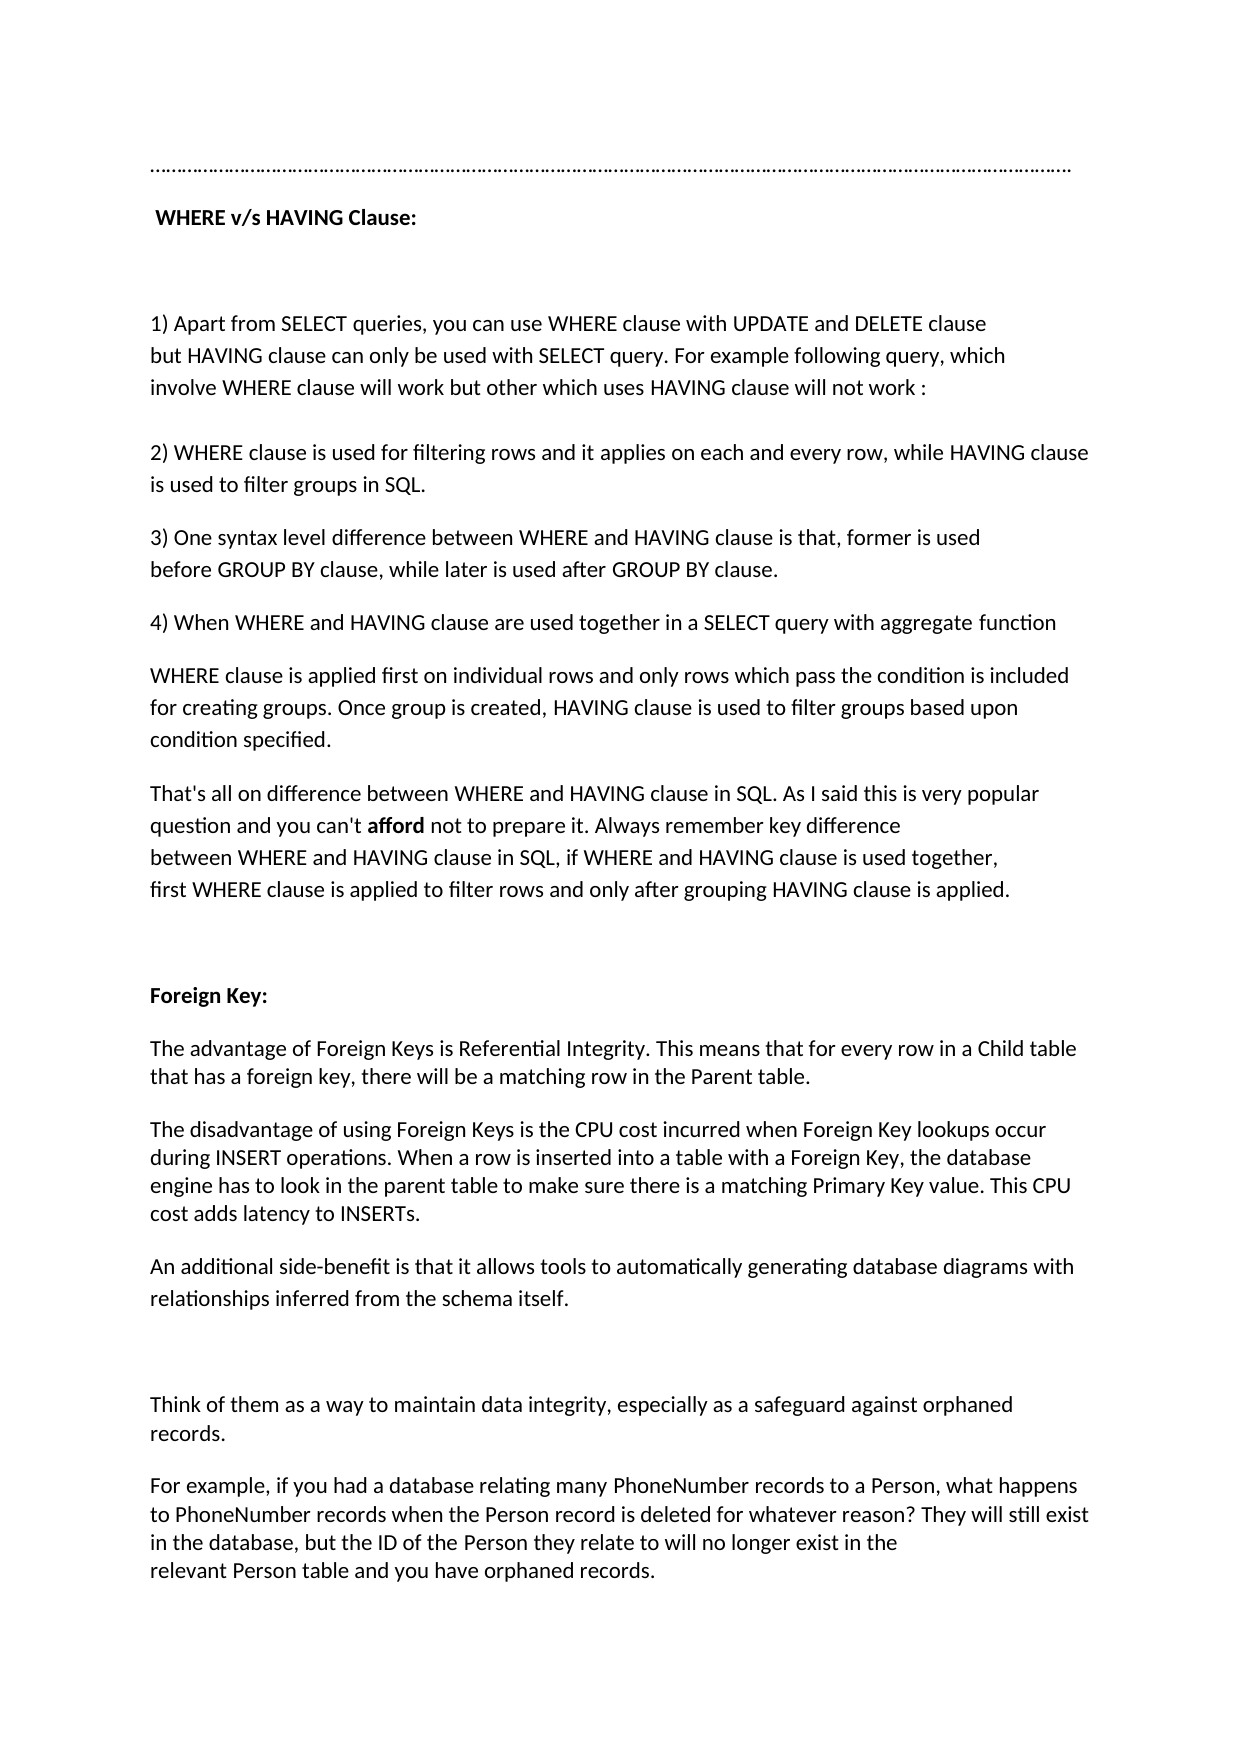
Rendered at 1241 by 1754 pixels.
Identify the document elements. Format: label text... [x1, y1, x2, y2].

text 4) When WHERE and HAVING clause are used together in a SELECT query with aggregate function [150, 608, 1090, 636]
text The advantage of Foreign Keys is Referential Integrity. This means that for every row in a Child table that has a foreign key, there will be a matching row in the Parent table. [150, 1034, 1090, 1090]
text Think of them as a way to maintain data integrity, especially as a safeguard against orphaned records. [150, 1391, 1090, 1447]
text …………………………………………………………………………………………………………………………………………………………. [150, 150, 1090, 178]
text 3) One syntax level difference between WHERE and HAVING clause is that, former is used before GROUP BY clause, while later is used after GROUP BY clause. [150, 523, 1090, 583]
text WHERE v/s HAVING Clause: [150, 203, 1090, 231]
text WHERE clause is applied first on individual rows and only rows which pass the condition is included for creating groups. Once group is created, HAVING clause is used to filter groups based upon condition specified. [150, 661, 1090, 754]
text Foreign Key: [150, 981, 1090, 1009]
text For example, if you had a database relating many PhoneNumber records to a Person, what happens to PhoneNumber records when the Person record is deleted for whatever reason? They will still exist in the database, but the ID of the Person they relate to will no longer exist in the relevant Person table and you have orphaned records. [150, 1472, 1090, 1584]
text 1) Apart from SELECT queries, you can use WHERE clause with UPDATE and DELETE clause but HAVING clause can only be used with SELECT query. For example following query, which involve WHERE clause will work but other which uses HAVING clause will not work : 2) WHERE clause is used for filtering rows and it applies on each and every row, while HAVING clause is used to filter groups in SQL. [150, 309, 1090, 498]
text An additional side-benefit is that it allows tools to automatically generating database diagrams with relationships inferred from the schema itself. [150, 1252, 1090, 1313]
text The disadvantage of using Foreign Keys is the CPU cost incurred when Foreign Key lookups occur during INSERT operations. When a row is inserted into a table with a Foreign Key, the database engine has to look in the parent table to make sure there is a matching Primary Key value. This CPU cost adds latency to INSERTs. [150, 1115, 1090, 1227]
text That's all on difference between WHERE and HAVING clause in SQL. As I said this is very popular question and you can't afford not to prepare it. Always remember key difference between WHERE and HAVING clause in SQL, if WHERE and HAVING clause is used together, first WHERE clause is applied to filter rows and only after grouping HAVING clause is applied. [150, 779, 1090, 903]
